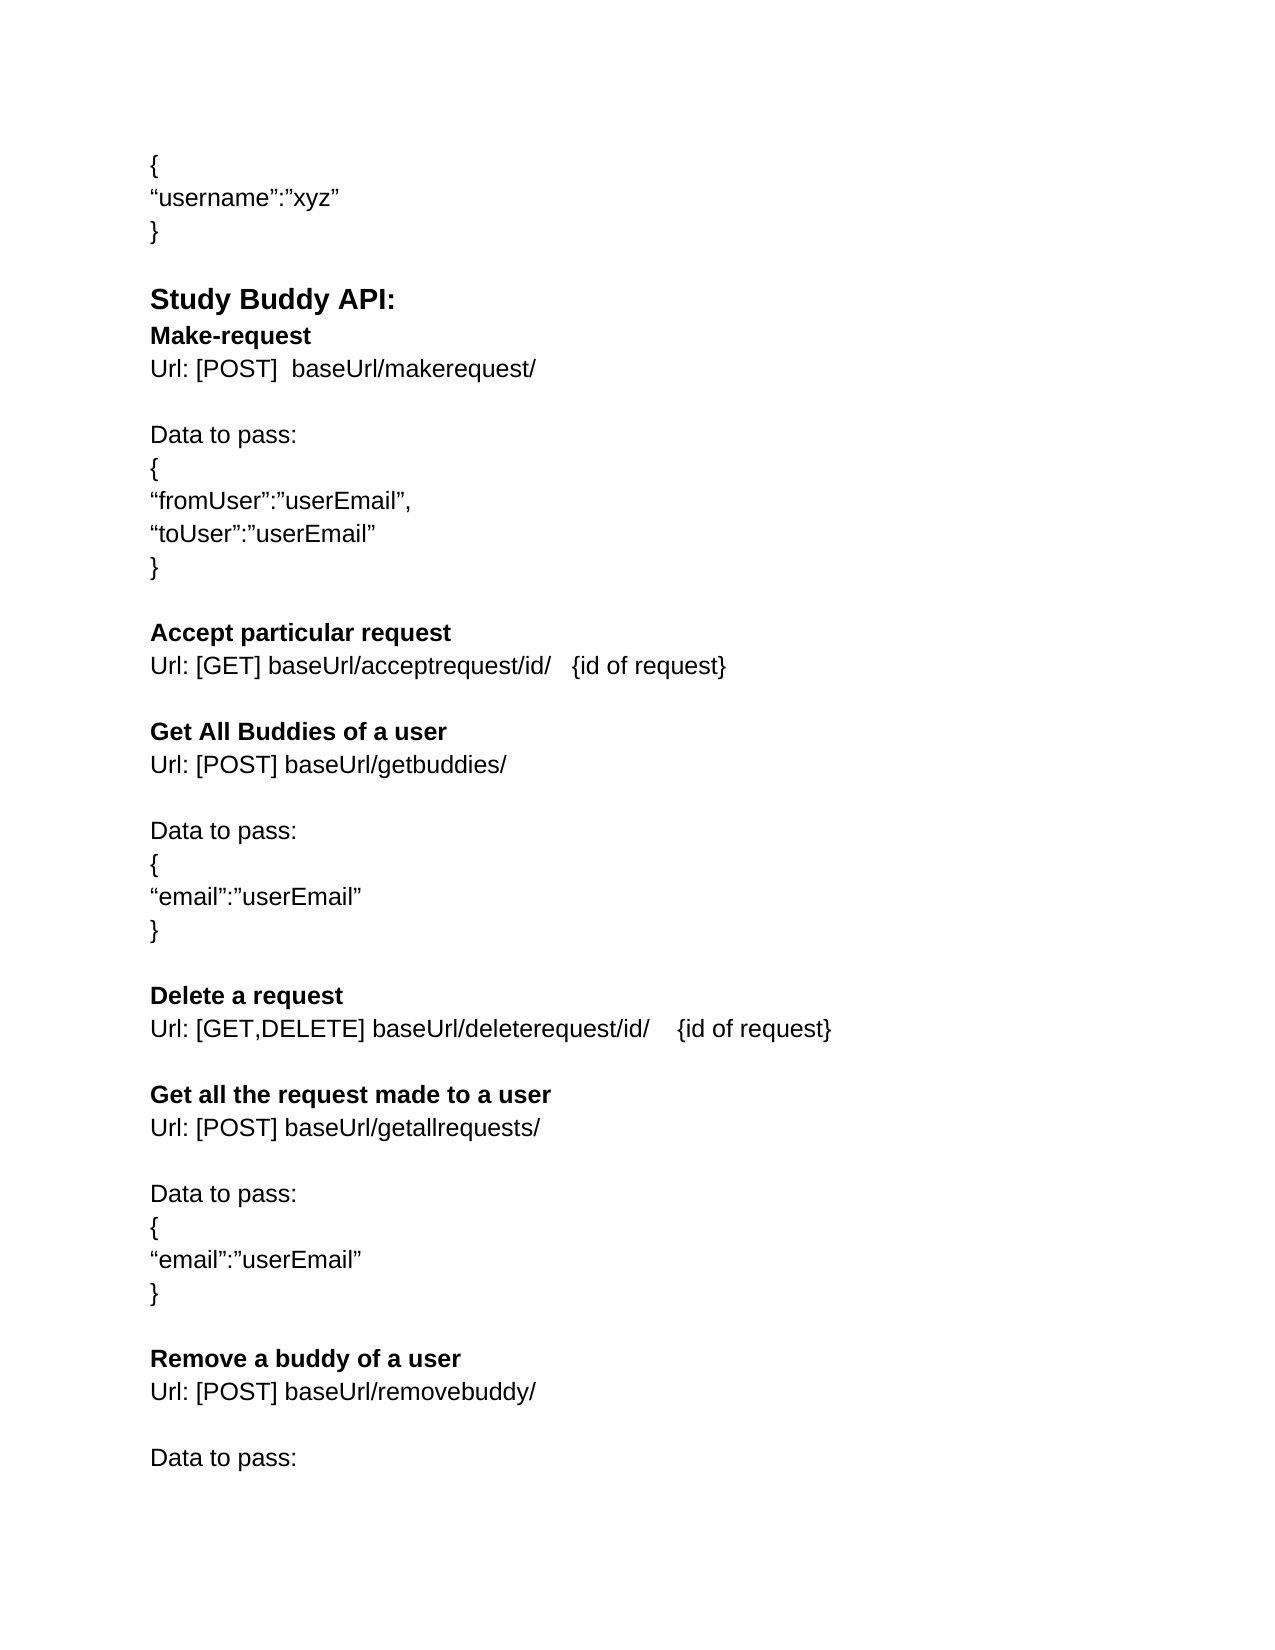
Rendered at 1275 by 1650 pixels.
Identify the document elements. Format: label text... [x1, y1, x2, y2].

text Data to pass: [150, 1179, 1125, 1208]
text Data to pass: [150, 1443, 1125, 1472]
text { [150, 150, 1125, 179]
text “email”:”userEmail” [150, 882, 1125, 911]
text Url: [POST] baseUrl/makerequest/ [150, 354, 1125, 382]
text } [150, 915, 1125, 944]
text { [150, 849, 1125, 878]
text Get all the request made to a user [150, 1080, 1125, 1109]
text Url: [GET] baseUrl/acceptrequest/id/ {id of request} [150, 651, 1125, 679]
text { [150, 1212, 1125, 1241]
text Accept particular request [150, 618, 1125, 647]
text Url: [POST] baseUrl/removebuddy/ [150, 1377, 1125, 1406]
text “email”:”userEmail” [150, 1245, 1125, 1274]
text “username”:”xyz” [150, 183, 1125, 212]
text Url: [POST] baseUrl/getbuddies/ [150, 750, 1125, 779]
text Study Buddy API: [150, 282, 1125, 316]
text Data to pass: [150, 816, 1125, 845]
text } [150, 216, 1125, 245]
text “fromUser”:”userEmail”, [150, 486, 1125, 514]
text Data to pass: [150, 420, 1125, 448]
text } [150, 1278, 1125, 1307]
text Delete a request [150, 981, 1125, 1010]
text { [150, 453, 1125, 481]
text Url: [POST] baseUrl/getallrequests/ [150, 1113, 1125, 1142]
text Url: [GET,DELETE] baseUrl/deleterequest/id/ {id of request} [150, 1014, 1125, 1043]
text “toUser”:”userEmail” [150, 519, 1125, 547]
text Make-request [150, 321, 1125, 349]
text Remove a buddy of a user [150, 1344, 1125, 1373]
text } [150, 552, 1125, 581]
text Get All Buddies of a user [150, 717, 1125, 746]
